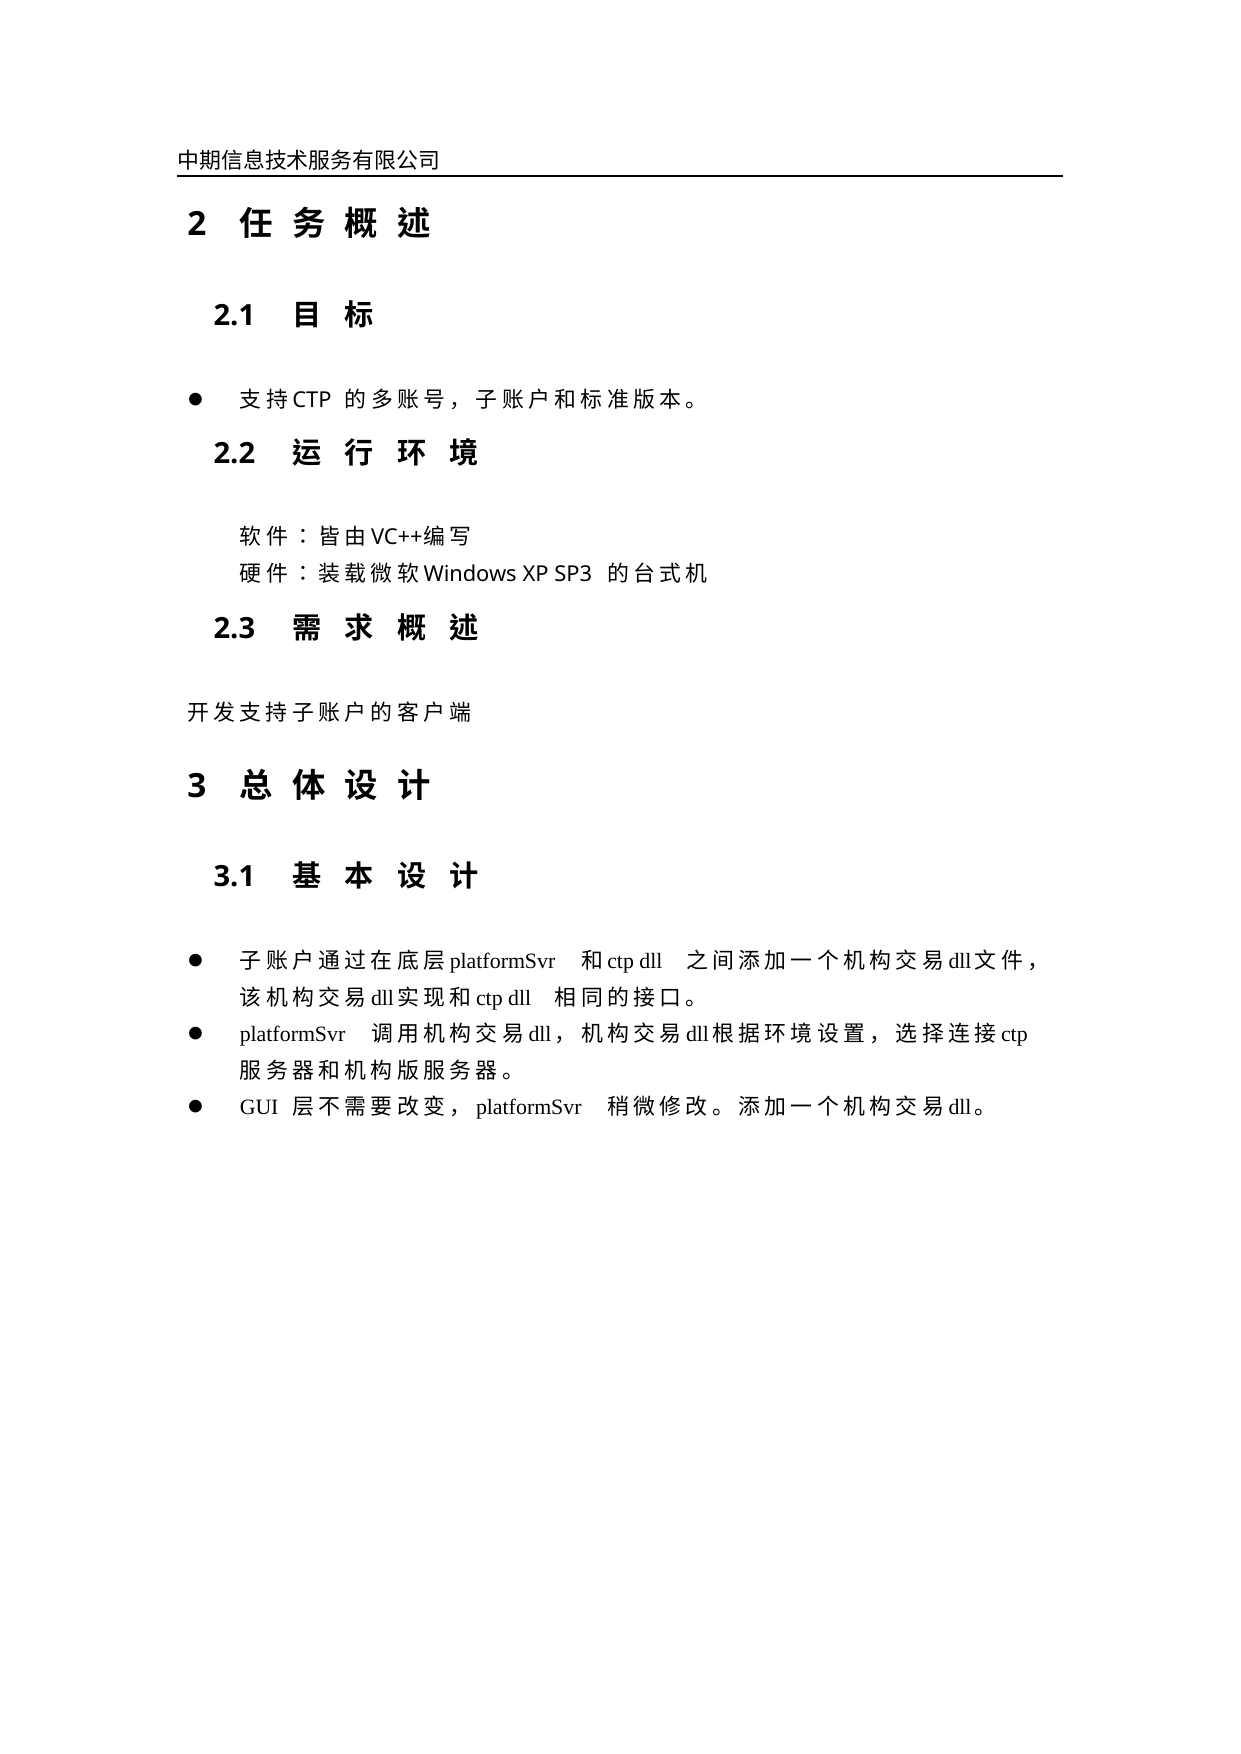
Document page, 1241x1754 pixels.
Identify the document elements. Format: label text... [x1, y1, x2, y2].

text 开发支持子账户的客户端 [187, 693, 1053, 729]
subtitle 目标 [210, 277, 1053, 350]
text 硬件：装载微软Windows XP SP3的台式机 [187, 554, 1053, 591]
list 子账户通过在底层platformSvr和ctp dll之间添加一个机构交易dll文件，该机构交易dll实现和ctp dll相同的接口。 [187, 941, 1053, 1014]
text 软件：皆由VC++编写 [187, 518, 1053, 554]
subtitle 基本设计 [210, 839, 1053, 912]
list 支持CTP的多账号，子账户和标准版本。 [187, 379, 1053, 416]
list GUI层不需要改变，platformSvr稍微修改。添加一个机构交易dll。 [187, 1087, 1053, 1123]
subtitle 运行环境 [210, 416, 1053, 489]
list platformSvr调用机构交易dll，机构交易dll根据环境设置，选择连接ctp服务器和机构版服务器。 [187, 1014, 1053, 1087]
subtitle 任务概述 [187, 186, 1053, 259]
subtitle 总体设计 [187, 748, 1053, 821]
subtitle 需求概述 [210, 591, 1053, 664]
